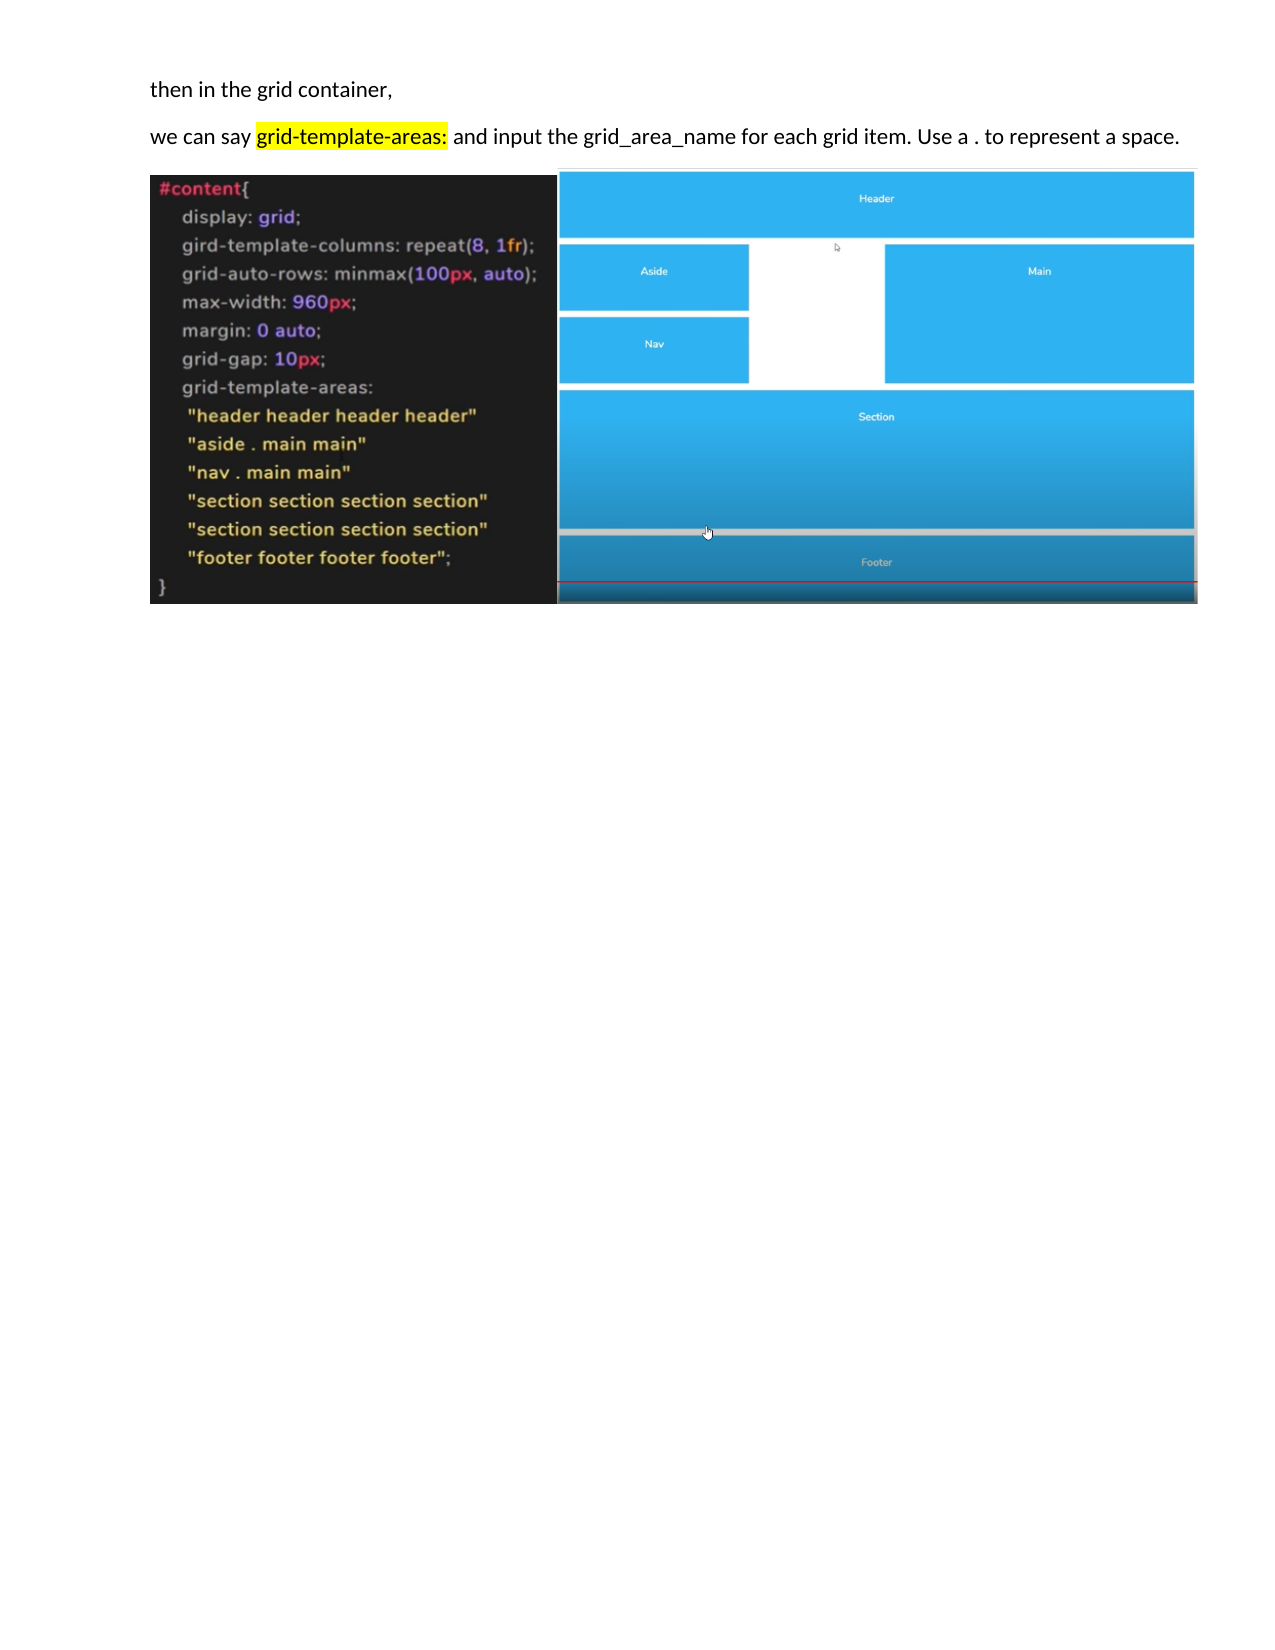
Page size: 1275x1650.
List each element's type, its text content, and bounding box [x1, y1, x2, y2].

text then in the grid container, [150, 75, 1200, 103]
picture [150, 168, 1198, 604]
text we can say grid-template-areas: and input the grid_area_name for each grid item. Use a . to represent a space. [448, 122, 1200, 150]
